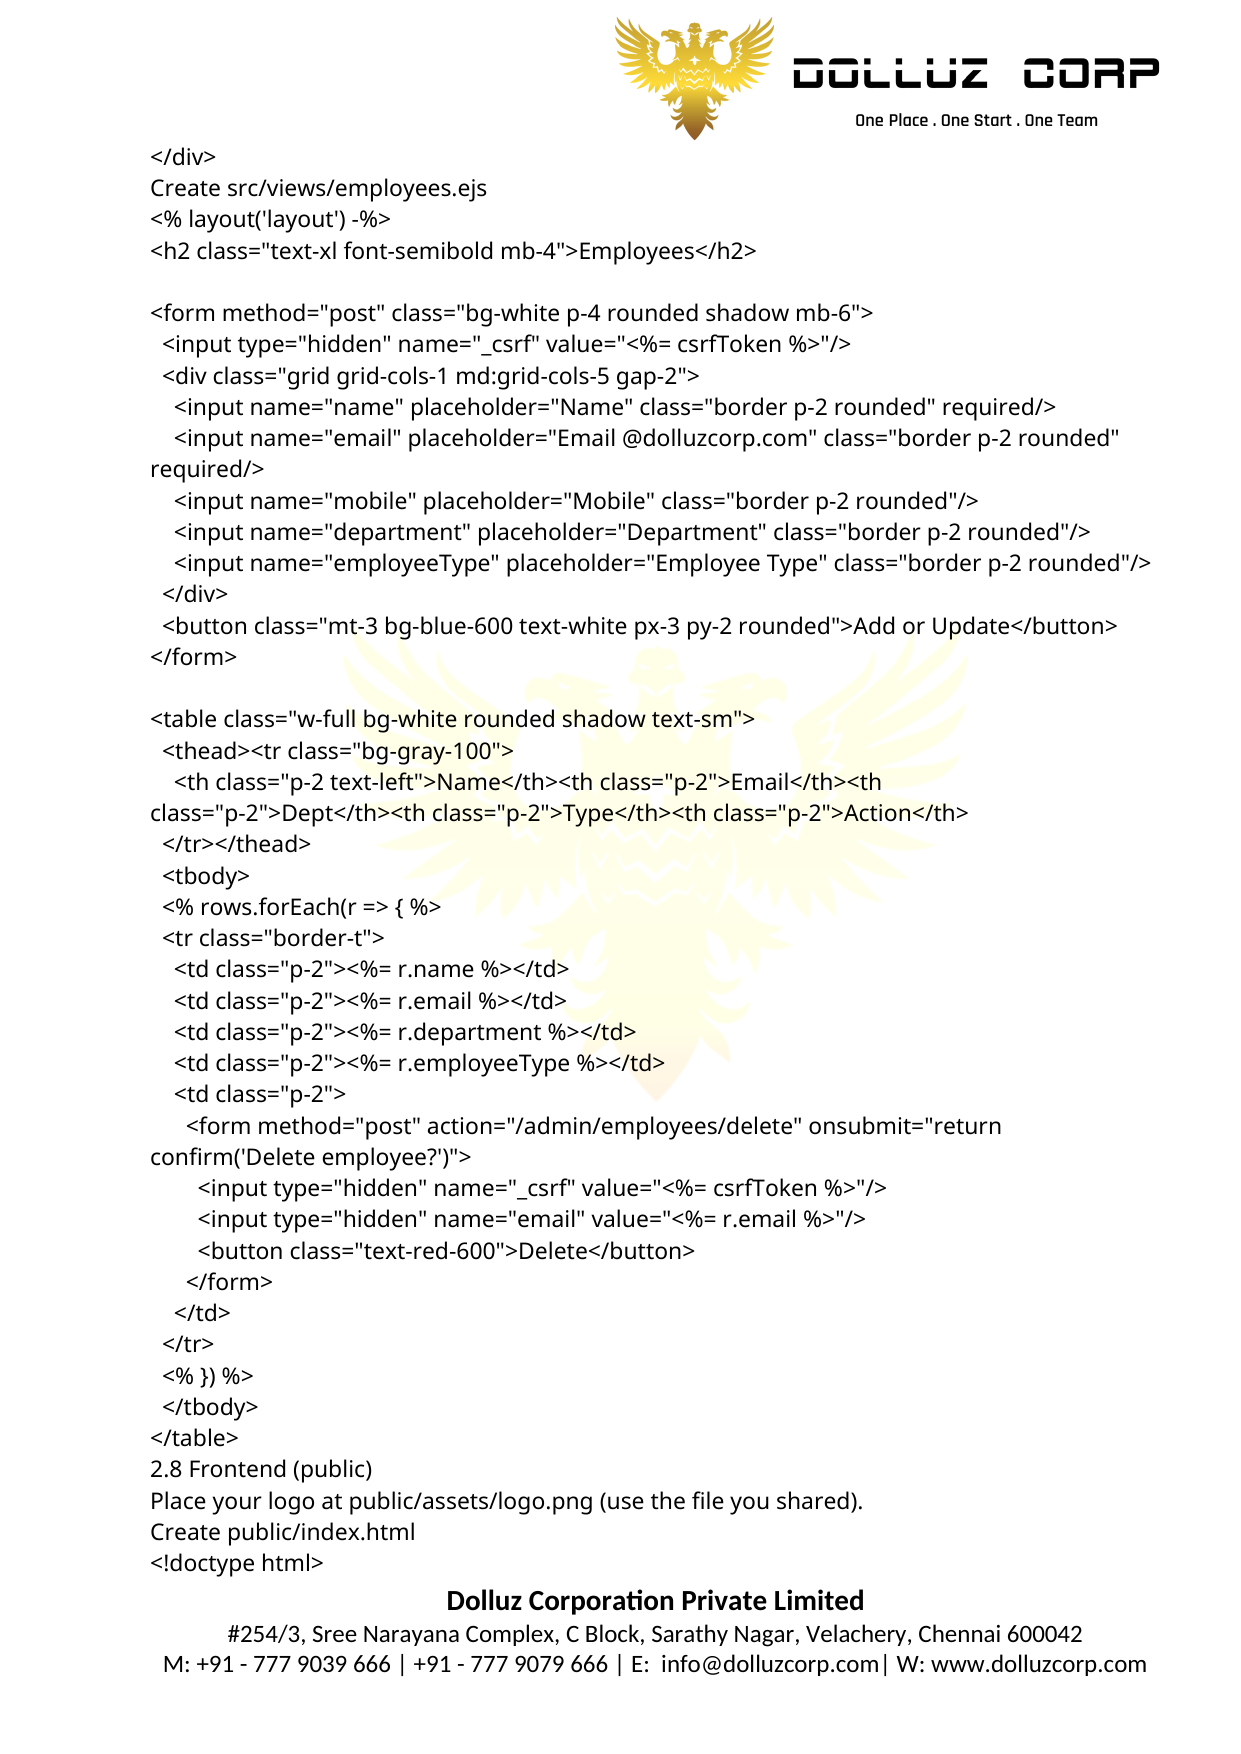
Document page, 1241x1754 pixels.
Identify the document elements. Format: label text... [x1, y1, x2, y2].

text <button class="text-red-600">Delete</button> [150, 1234, 1161, 1266]
text Create public/index.html [150, 1516, 1161, 1547]
text 2.8 Frontend (public) [150, 1453, 1161, 1484]
text <td class="p-2"><%= r.employeeType %></td> [150, 1047, 1161, 1078]
text <input name="department" placeholder="Department" class="border p-2 rounded"/> [150, 516, 1161, 547]
text <tbody> [150, 859, 1161, 891]
text <% }) %> [150, 1359, 1161, 1391]
text <% layout('layout') -%> [150, 203, 1161, 234]
text Create src/views/employees.ejs [150, 172, 1161, 203]
text <input type="hidden" name="email" value="<%= r.email %>"/> [150, 1203, 1161, 1234]
text <tr class="border-t"> [150, 922, 1161, 953]
text </tr> [150, 1328, 1161, 1359]
text <input name="mobile" placeholder="Mobile" class="border p-2 rounded"/> [150, 484, 1161, 516]
text </div> [150, 141, 1161, 172]
text <button class="mt-3 bg-blue-600 text-white px-3 py-2 rounded">Add or Update</button> [150, 609, 1161, 641]
text <form method="post" action="/admin/employees/delete" onsubmit="return confirm('Delete employee?')"> [150, 1109, 1161, 1172]
text <input name="employeeType" placeholder="Employee Type" class="border p-2 rounded"/> [150, 547, 1161, 578]
text <input type="hidden" name="_csrf" value="<%= csrfToken %>"/> [150, 328, 1161, 359]
text <input name="email" placeholder="Email @dolluzcorp.com" class="border p-2 rounded" required/> [150, 422, 1161, 484]
text </tr></thead> [150, 828, 1161, 859]
text </form> [150, 641, 1161, 672]
text <form method="post" class="bg-white p-4 rounded shadow mb-6"> [150, 297, 1161, 328]
text <td class="p-2"><%= r.email %></td> [150, 984, 1161, 1016]
text </table> [150, 1422, 1161, 1453]
text <!doctype html> [150, 1547, 1161, 1578]
text <table class="w-full bg-white rounded shadow text-sm"> [150, 703, 1161, 734]
text </td> [150, 1297, 1161, 1328]
text <thead><tr class="bg-gray-100"> [150, 734, 1161, 766]
picture [611, 14, 1162, 141]
text </div> [150, 578, 1161, 609]
text <div class="grid grid-cols-1 md:grid-cols-5 gap-2"> [150, 359, 1161, 391]
text </tbody> [150, 1391, 1161, 1422]
text <input name="name" placeholder="Name" class="border p-2 rounded" required/> [150, 391, 1161, 422]
text <td class="p-2"><%= r.department %></td> [150, 1016, 1161, 1047]
text <h2 class="text-xl font-semibold mb-4">Employees</h2> [150, 234, 1161, 266]
text <% rows.forEach(r => { %> [150, 891, 1161, 922]
text <td class="p-2"><%= r.name %></td> [150, 953, 1161, 984]
text <td class="p-2"> [150, 1078, 1161, 1109]
text <input type="hidden" name="_csrf" value="<%= csrfToken %>"/> [150, 1172, 1161, 1203]
text </form> [150, 1266, 1161, 1297]
text <th class="p-2 text-left">Name</th><th class="p-2">Email</th><th class="p-2">Dept</th><th class="p-2">Type</th><th class="p-2">Action</th> [150, 766, 1161, 828]
text Place your logo at public/assets/logo.png (use the file you shared). [150, 1484, 1161, 1516]
